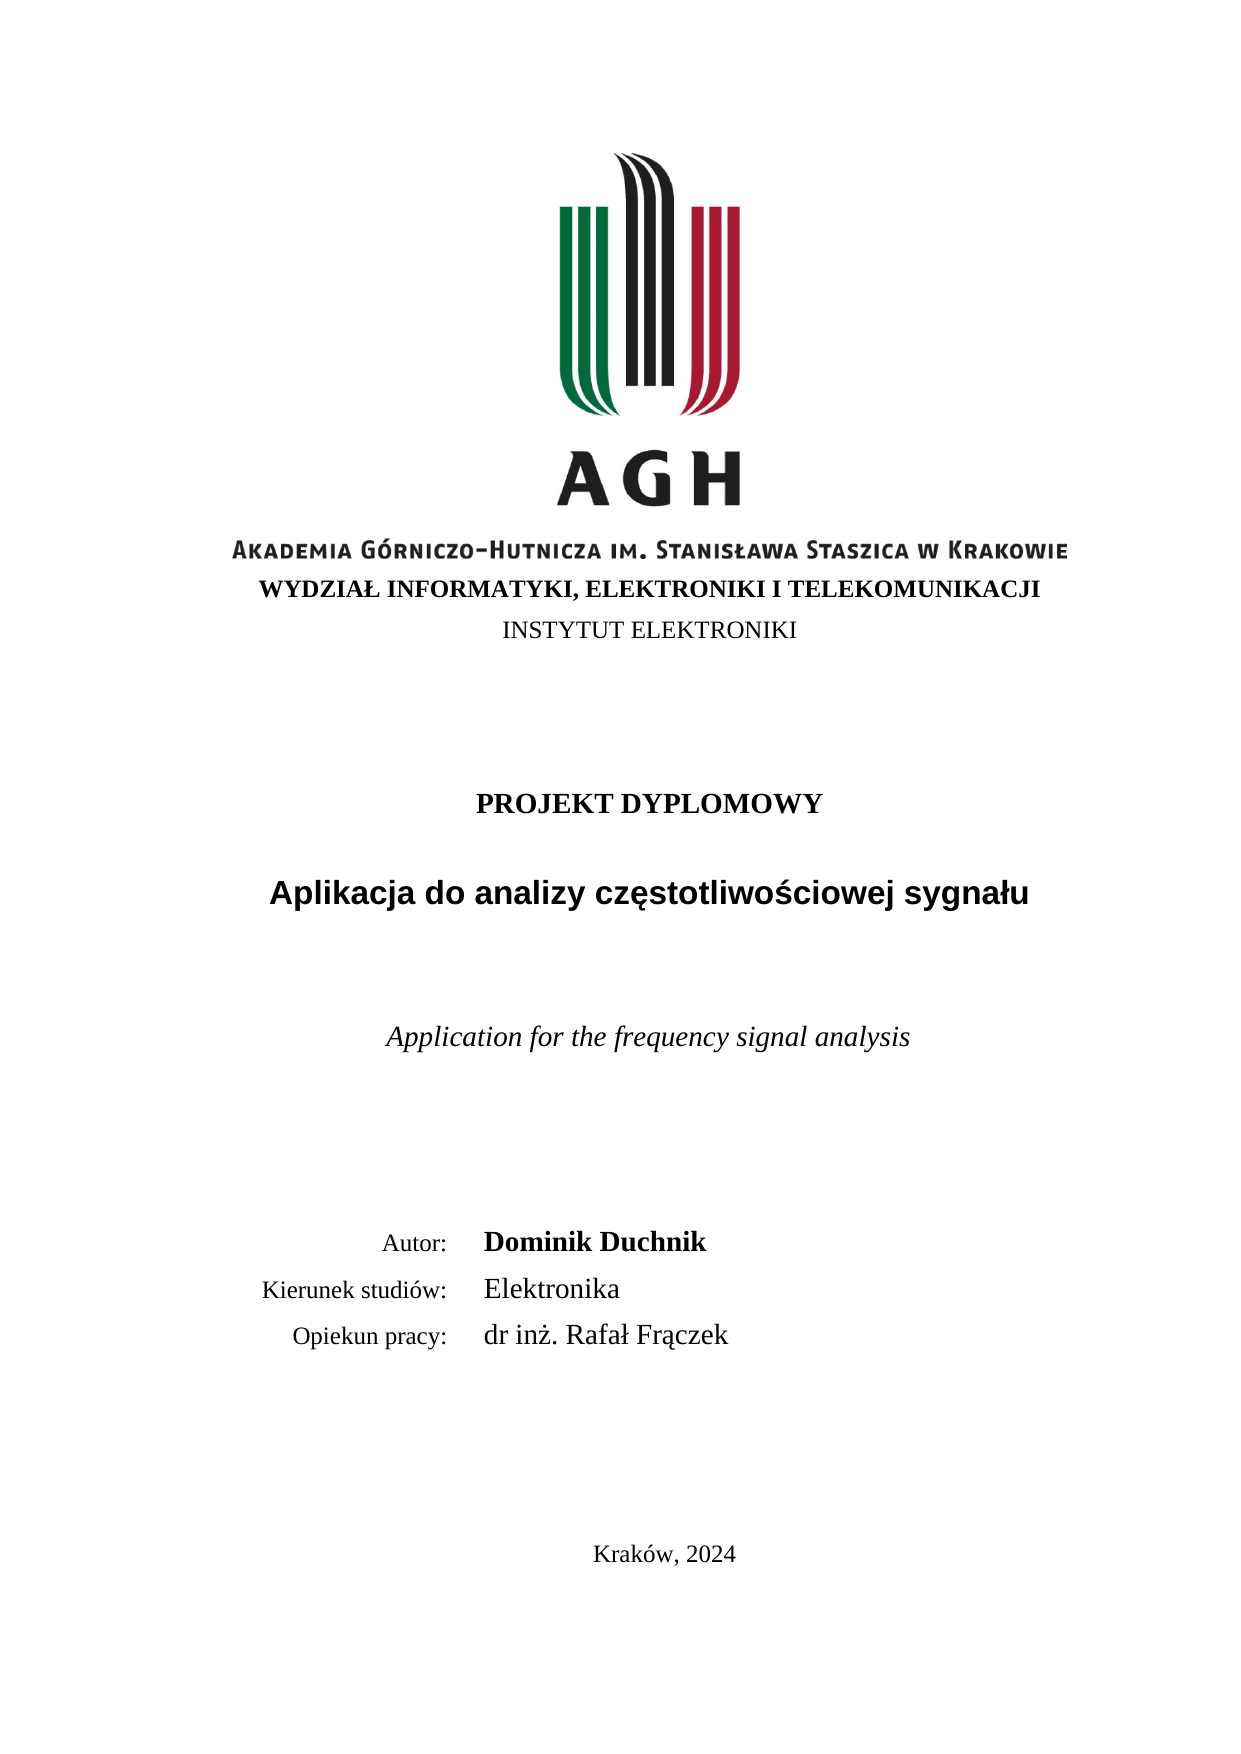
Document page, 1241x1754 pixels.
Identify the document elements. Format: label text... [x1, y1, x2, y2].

picture [232, 153, 1067, 559]
table_cell Aplikacja do analizy częstotliwościowej sygnału [177, 867, 1122, 1012]
table_cell Application for the frequency signal analysis [177, 1013, 1122, 1218]
table_cell WYDZIAŁ INFORMATYKI, ELEKTRONIKI I TELEKOMUNIKACJI INSTYTUT ELEKTRONIKI [177, 574, 1122, 779]
table_cell PROJEKT DYPLOMOWY [177, 780, 1122, 867]
table_cell Kraków, 2024 [177, 1533, 1122, 1573]
table_header [177, 148, 1122, 574]
table_cell Autor: Dominik Duchnik Kierunek studiów: Elektronika Opiekun pracy: dr inż. Rafał Frączek [177, 1218, 1122, 1532]
